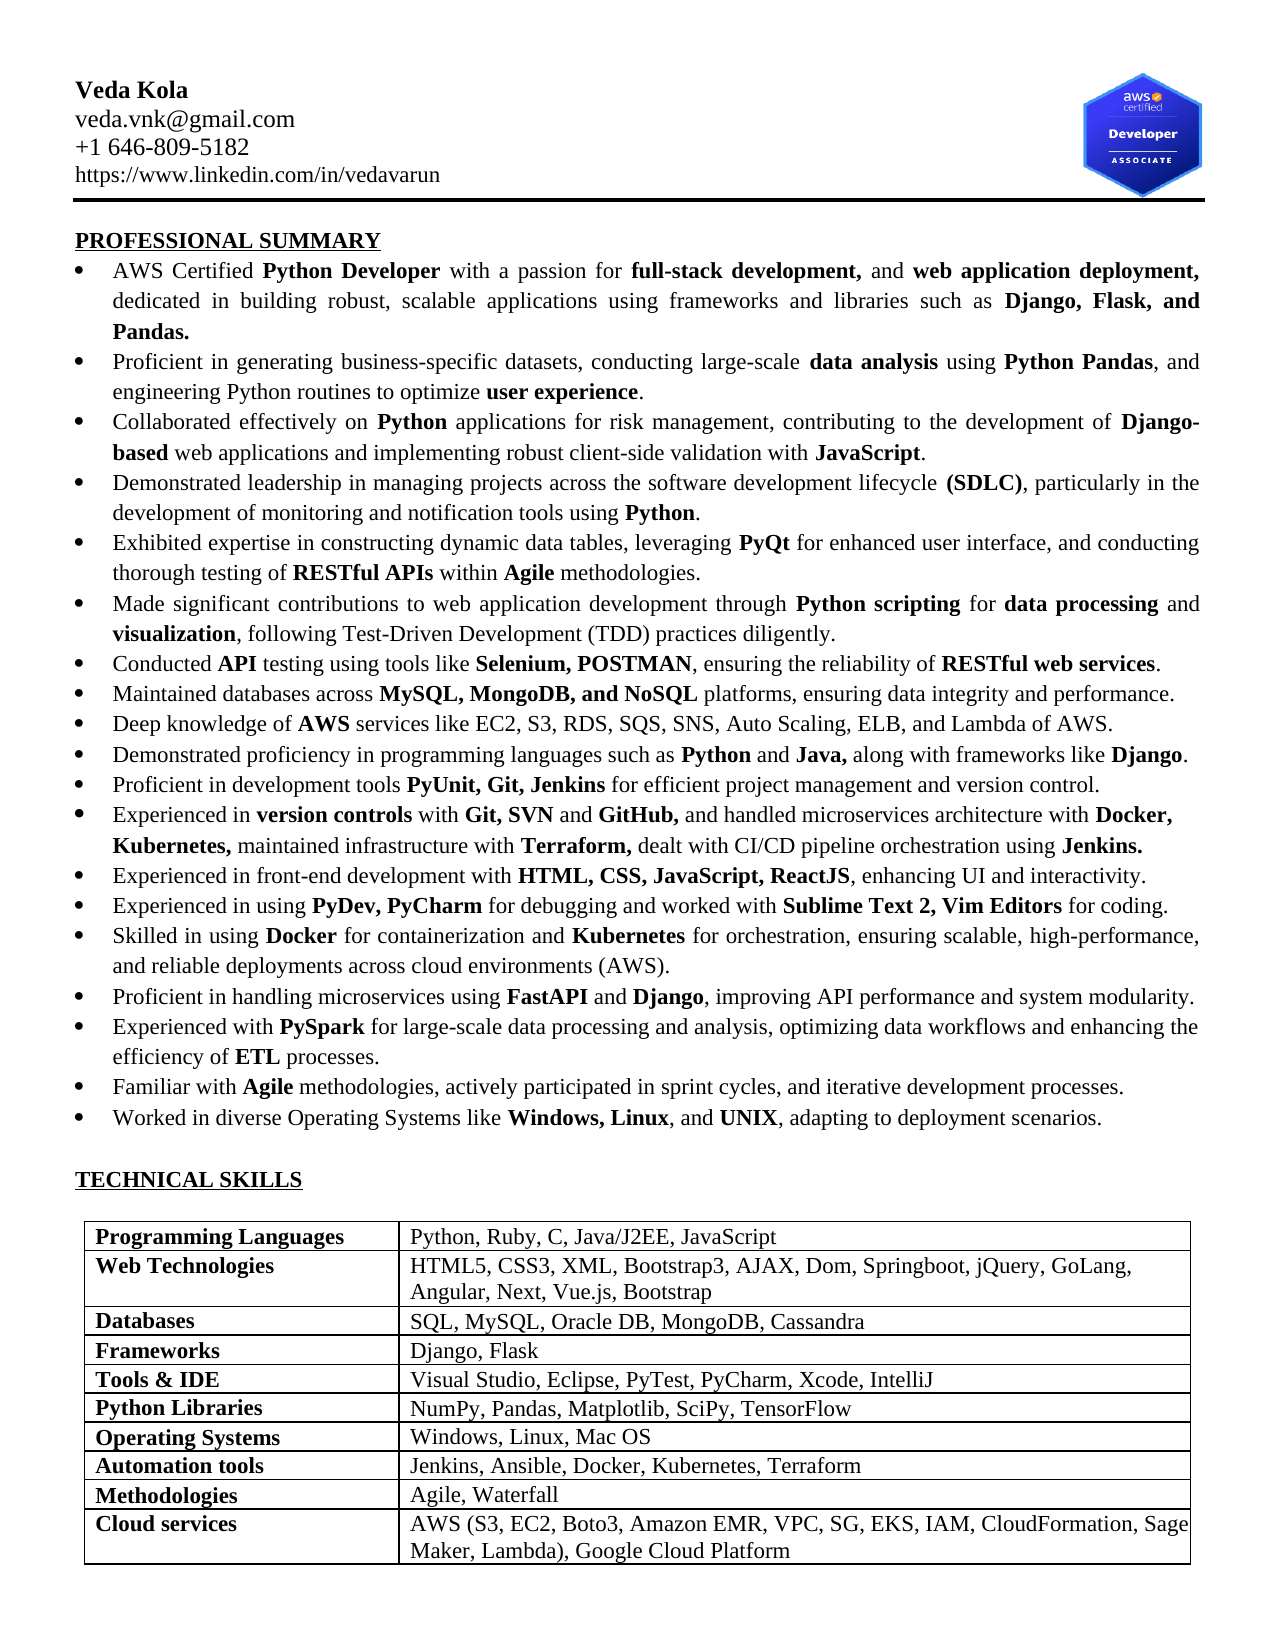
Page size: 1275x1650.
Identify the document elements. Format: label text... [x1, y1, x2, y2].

table_cell HTML5, CSS3, XML, Bootstrap3, AJAX, Dom, Springboot, jQuery, GoLang, Angular, Next, Vue.js, Bootstrap [400, 1251, 1190, 1306]
table_cell Visual Studio, Eclipse, PyTest, PyCharm, Xcode, IntelliJ [400, 1365, 1190, 1392]
text https://www.linkedin.com/in/vedavarun [75, 161, 1072, 188]
list Experienced in version controls with Git, SVN and GitHub, and handled microservices architecture with Docker, Kubernetes, maintained infrastructure with Terraform, dealt with CI/CD pipeline orchestration using Jenkins. [75, 801, 1200, 858]
list Experienced in using PyDev, PyCharm for debugging and worked with Sublime Text 2, Vim Editors for coding. [75, 892, 1200, 918]
text PROFESSIONAL SUMMARY [75, 227, 1200, 253]
list Made significant contributions to web application development through Python scripting for data processing and visualization, following Test-Driven Development (TDD) practices diligently. [75, 590, 1200, 646]
table_cell Tools & IDE [85, 1365, 398, 1392]
table_cell Python Libraries [85, 1394, 398, 1421]
list Conducted API testing using tools like Selenium, POSTMAN, ensuring the reliability of RESTful web services. [75, 650, 1200, 676]
table_cell Methodologies [85, 1480, 398, 1508]
text Veda Kola [75, 75, 1072, 104]
list Proficient in handling microservices using FastAPI and Django, improving API performance and system modularity. [75, 983, 1200, 1009]
table_cell Windows, Linux, Mac OS [400, 1423, 1190, 1450]
list Proficient in development tools PyUnit, Git, Jenkins for efficient project management and version control. [75, 771, 1200, 797]
list Demonstrated leadership in managing projects across the software development lifecycle (SDLC), particularly in the development of monitoring and notification tools using Python. [75, 469, 1200, 525]
list Demonstrated proficiency in programming languages such as Python and Java, along with frameworks like Django. [75, 741, 1200, 767]
list Familiar with Agile methodologies, actively participated in sprint cycles, and iterative development processes. [75, 1073, 1200, 1100]
list Experienced with PySpark for large-scale data processing and analysis, optimizing data workflows and enhancing the efficiency of ETL processes. [75, 1013, 1200, 1069]
list AWS Certified Python Developer with a passion for full-stack development, and web application deployment, dedicated in building robust, scalable applications using frameworks and libraries such as Django, Flask, and Pandas. [75, 257, 1200, 344]
table_cell Django, Flask [400, 1336, 1190, 1363]
table_cell Agile, Waterfall [400, 1480, 1190, 1508]
table_cell SQL, MySQL, Oracle DB, MongoDB, Cassandra [400, 1307, 1190, 1334]
list Collaborated effectively on Python applications for risk management, contributing to the development of Django-based web applications and implementing robust client-side validation with JavaScript. [75, 408, 1200, 465]
text TECHNICAL SKILLS [75, 1166, 1200, 1221]
text veda.vnk@gmail.com [75, 104, 1072, 132]
table_header Python, Ruby, C, Java/J2EE, JavaScript [400, 1222, 1190, 1249]
list Exhibited expertise in constructing dynamic data tables, leveraging PyQt for enhanced user interface, and conducting thorough testing of RESTful APIs within Agile methodologies. [75, 529, 1200, 586]
picture [1072, 71, 1213, 199]
table_header Programming Languages [85, 1222, 398, 1249]
list Deep knowledge of AWS services like EC2, S3, RDS, SQS, SNS, Auto Scaling, ELB, and Lambda of AWS. [75, 711, 1200, 737]
table_cell NumPy, Pandas, Matplotlib, SciPy, TensorFlow [400, 1394, 1190, 1421]
list Experienced in front-end development with HTML, CSS, JavaScript, ReactJS, enhancing UI and interactivity. [75, 862, 1200, 888]
table_cell Databases [85, 1307, 398, 1334]
list Maintained databases across MySQL, MongoDB, and NoSQL platforms, ensuring data integrity and performance. [75, 680, 1200, 707]
table_cell Jenkins, Ansible, Docker, Kubernetes, Terraform [400, 1452, 1190, 1479]
table_cell Operating Systems [85, 1423, 398, 1450]
table_cell Frameworks [85, 1336, 398, 1363]
table_cell Web Technologies [85, 1251, 398, 1306]
list Skilled in using Docker for containerization and Kubernetes for orchestration, ensuring scalable, high-performance, and reliable deployments across cloud environments (AWS). [75, 922, 1200, 979]
table_cell Cloud services [85, 1510, 398, 1563]
text +1 646-809-5182 [75, 132, 1072, 161]
table_cell AWS (S3, EC2, Boto3, Amazon EMR, VPC, SG, EKS, IAM, CloudFormation, Sage Maker, Lambda), Google Cloud Platform [400, 1510, 1190, 1563]
list Proficient in generating business-specific datasets, conducting large-scale data analysis using Python Pandas, and engineering Python routines to optimize user experience. [75, 348, 1200, 404]
list Worked in diverse Operating Systems like Windows, Linux, and UNIX, adapting to deployment scenarios. [75, 1104, 1200, 1162]
table_cell Automation tools [85, 1452, 398, 1479]
